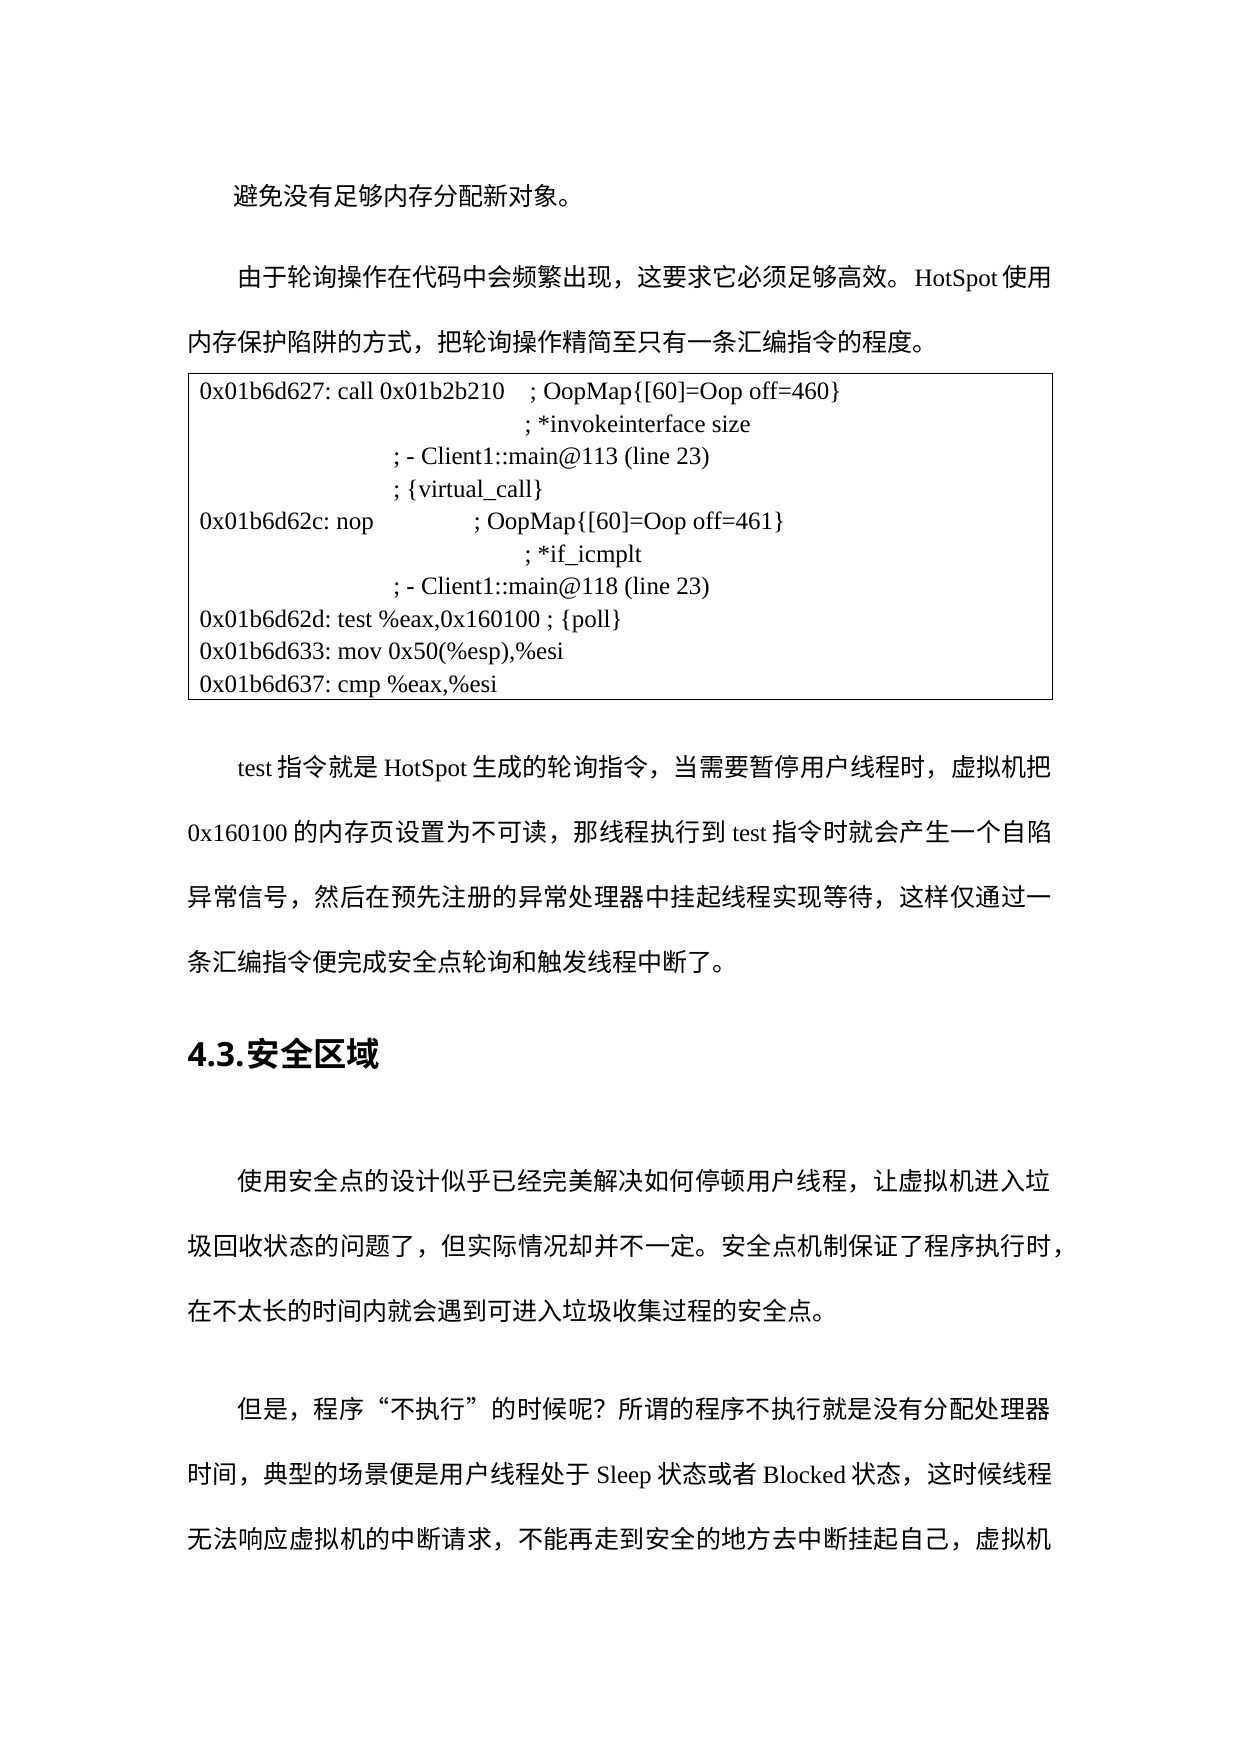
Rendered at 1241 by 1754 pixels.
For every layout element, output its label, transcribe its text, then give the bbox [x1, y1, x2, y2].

text 由于轮询操作在代码中会频繁出现，这要求它必须足够高效。HotSpot使用内存保护陷阱的方式，把轮询操作精简至只有一条汇编指令的程度。 [187, 243, 1053, 373]
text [187, 1375, 1053, 1570]
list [233, 162, 1053, 227]
subtitle 安全区域 [187, 1020, 1053, 1085]
table_header 0x01b6d627: call 0x01b2b210 ; OopMap{[60]=Oop off=460} ; *invokeinterface size ; - Client1::main@113 (line 23) ; {virtual_call} 0x01b6d62c: nop ; OopMap{[60]=Oop off=461} ; *if_icmplt ; - Client1::main@118 (line 23) 0x01b6d62d: test %eax,0x160100 ; {poll} 0x01b6d633: mov 0x50(%esp),%esi 0x01b6d637: cmp %eax,%esi [189, 374, 1052, 699]
text test指令就是HotSpot生成的轮询指令，当需要暂停用户线程时，虚拟机把0x160100的内存页设置为不可读，那线程执行到test指令时就会产生一个自陷异常信号，然后在预先注册的异常处理器中挂起线程实现等待，这样仅通过一条汇编指令便完成安全点轮询和触发线程中断了。 [187, 733, 1053, 993]
text 使用安全点的设计似乎已经完美解决如何停顿用户线程，让虚拟机进入垃圾回收状态的问题了，但实际情况却并不一定。安全点机制保证了程序执行时，在不太长的时间内就会遇到可进入垃圾收集过程的安全点。 [187, 1147, 1053, 1342]
